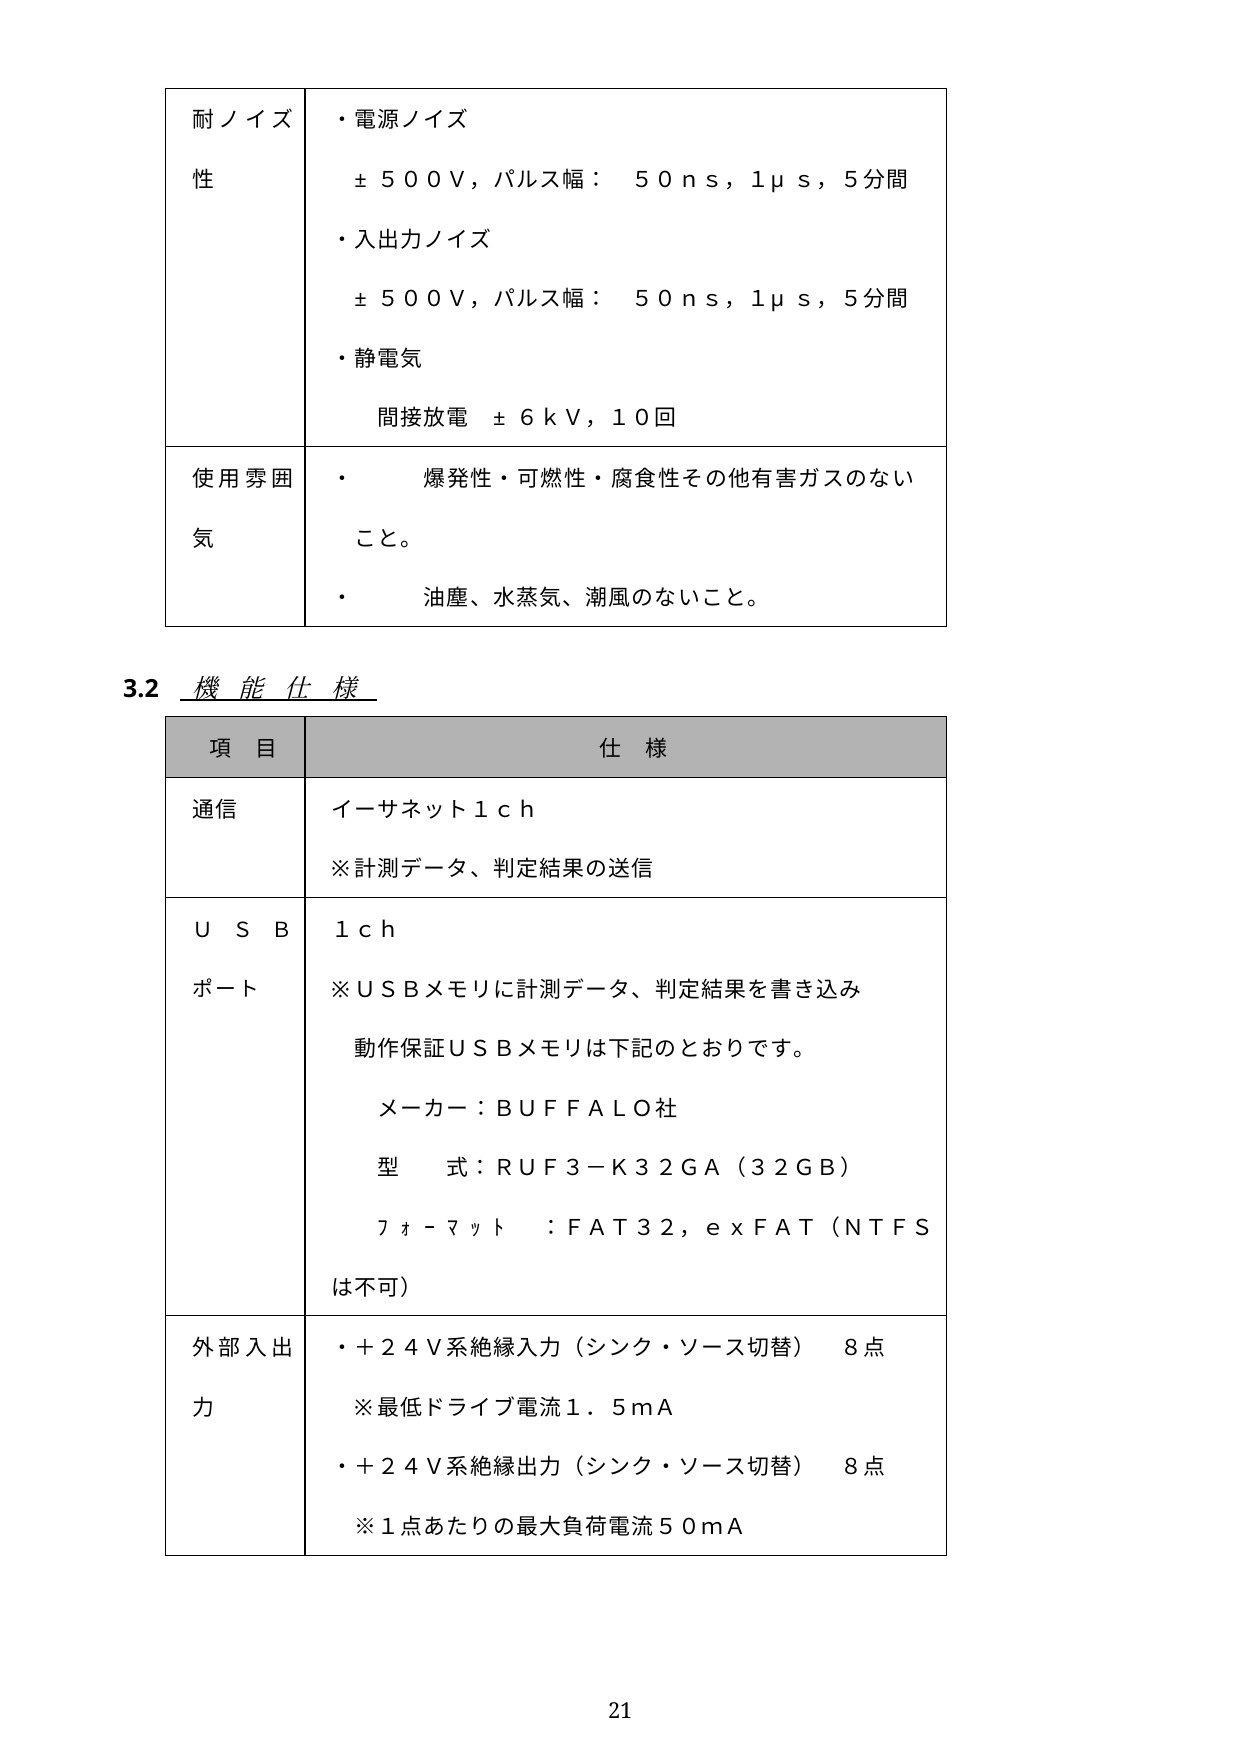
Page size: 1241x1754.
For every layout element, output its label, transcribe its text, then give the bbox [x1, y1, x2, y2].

table_cell 通信 [166, 778, 304, 897]
subtitle 機能仕様 [121, 657, 1163, 716]
table_cell １ｃｈ ※ＵＳＢメモリに計測データ、判定結果を書き込み 動作保証ＵＳＢメモリは下記のとおりです。 メーカー：ＢＵＦＦＡＬＯ社 型 式：ＲＵＦ３－Ｋ３２ＧＡ（３２ＧＢ） ﾌｫｰﾏｯﾄ ：ＦＡＴ３２，ｅｘＦＡＴ（ＮＴＦＳは不可） [306, 898, 946, 1315]
table_cell ＵＳＢポート [166, 898, 304, 1315]
table_cell 外部入出力 [166, 1316, 304, 1554]
table_cell ・電源ノイズ ±５００Ｖ，パルス幅： ５０ｎｓ，１μｓ，５分間 ・入出力ノイズ ±５００Ｖ，パルス幅： ５０ｎｓ，１μｓ，５分間 ・静電気 間接放電 ±６ｋＶ，１０回 [306, 89, 946, 446]
table_cell 耐ノイズ性 [166, 89, 304, 446]
table_header 項 目 [166, 717, 304, 777]
table_cell イーサネット１ｃｈ ※計測データ、判定結果の送信 [306, 778, 946, 897]
table_cell 爆発性・可燃性・腐食性その他有害ガスのないこと。 油塵、水蒸気、潮風のないこと。 [306, 447, 946, 626]
table_cell ・＋２４Ｖ系絶縁入力（シンク・ソース切替） ８点 ※最低ドライブ電流１．５ｍＡ ・＋２４Ｖ系絶縁出力（シンク・ソース切替） ８点 ※１点あたりの最大負荷電流５０ｍＡ [306, 1316, 946, 1554]
table_cell 使用雰囲気 [166, 447, 304, 626]
table_header 仕 様 [306, 717, 946, 777]
